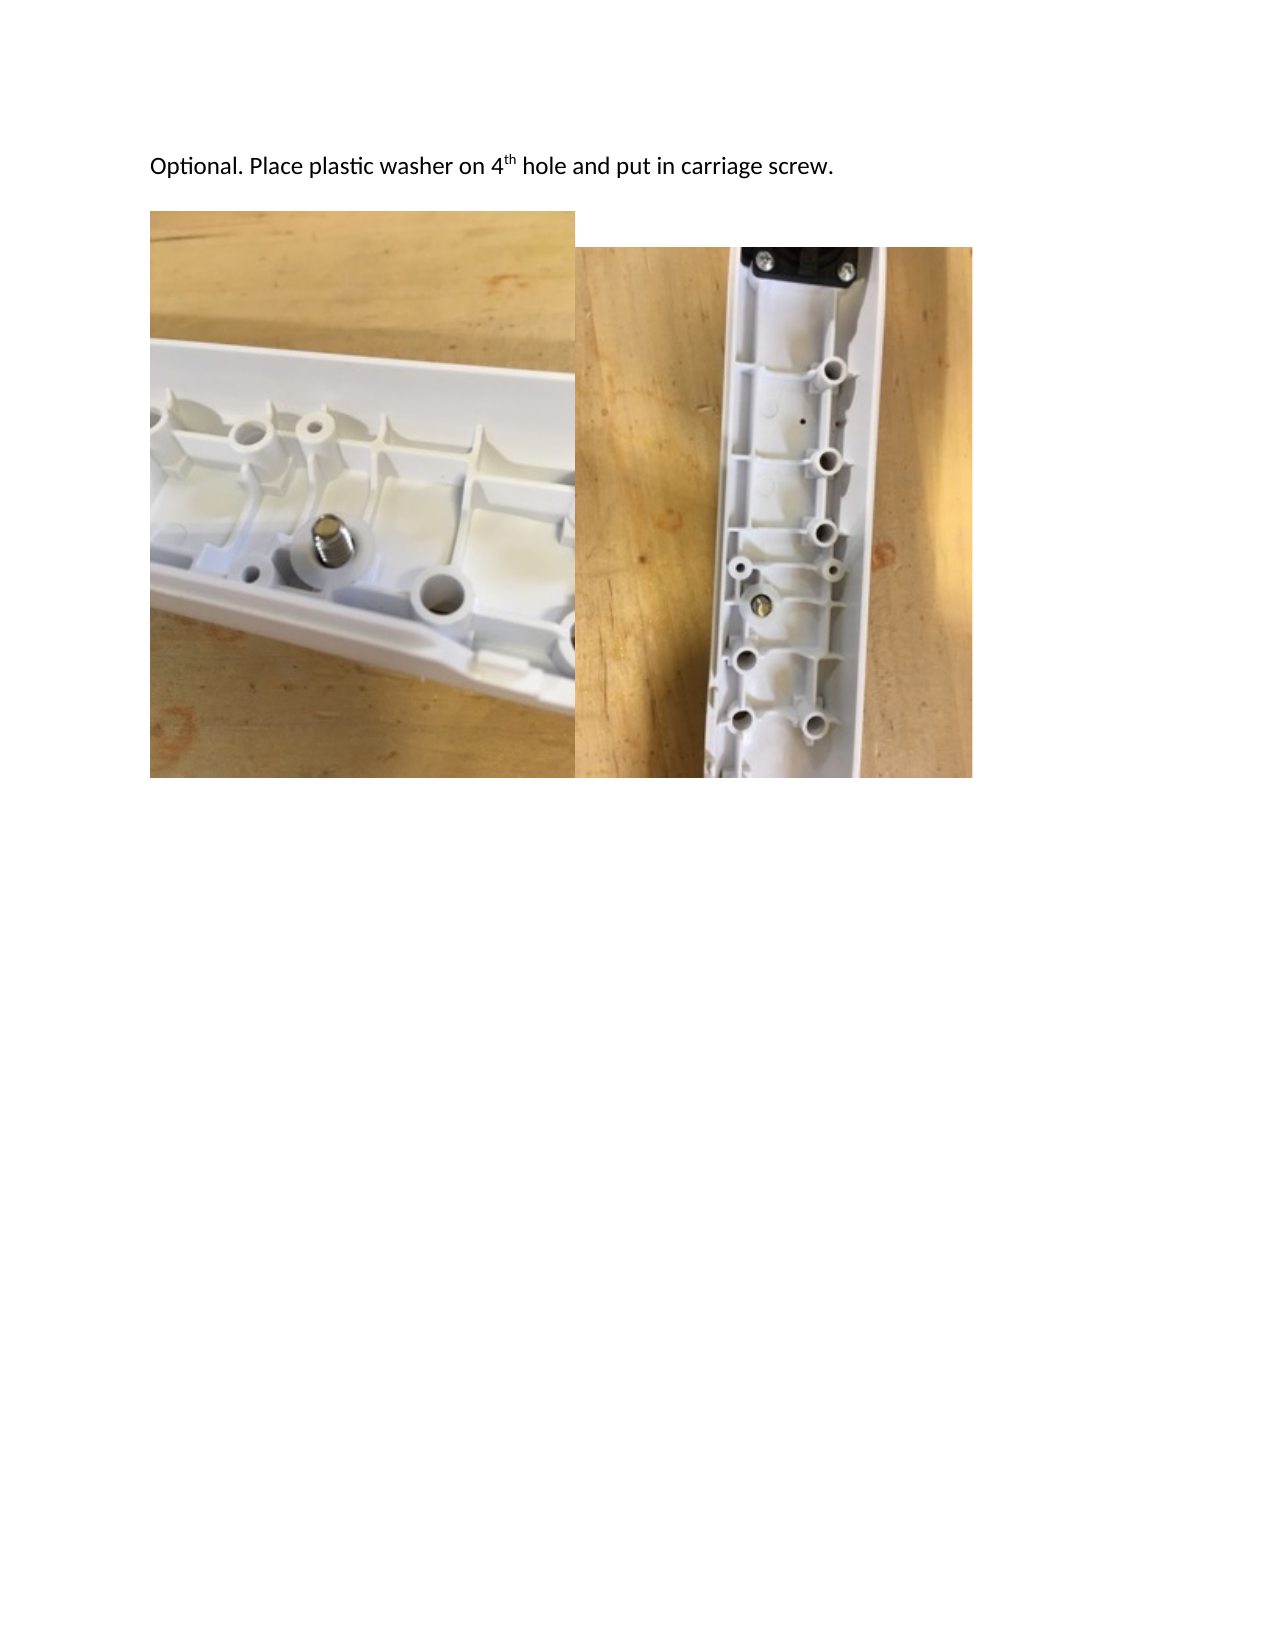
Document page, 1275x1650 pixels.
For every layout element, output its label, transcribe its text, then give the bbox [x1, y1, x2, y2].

text Optional. Place plastic washer on 4th hole and put in carriage screw. [150, 150, 1125, 181]
picture [150, 211, 973, 778]
